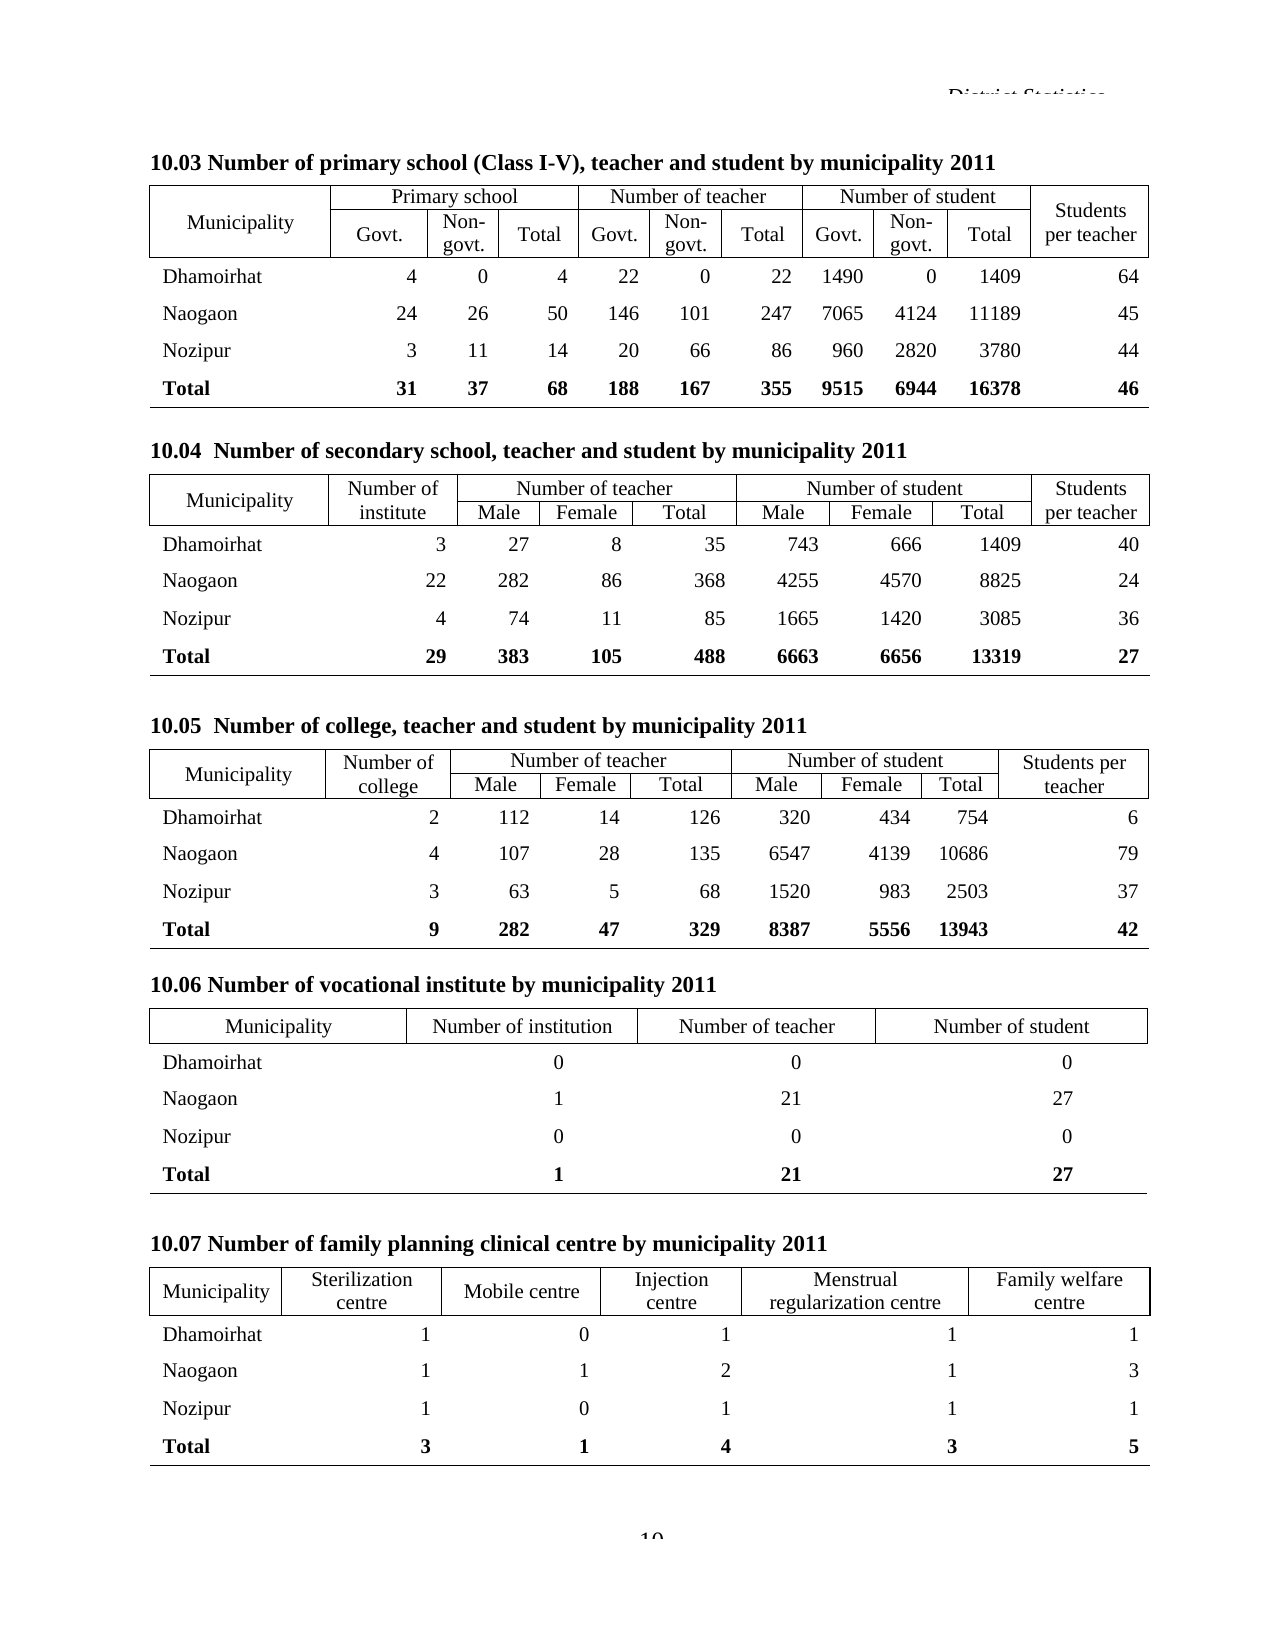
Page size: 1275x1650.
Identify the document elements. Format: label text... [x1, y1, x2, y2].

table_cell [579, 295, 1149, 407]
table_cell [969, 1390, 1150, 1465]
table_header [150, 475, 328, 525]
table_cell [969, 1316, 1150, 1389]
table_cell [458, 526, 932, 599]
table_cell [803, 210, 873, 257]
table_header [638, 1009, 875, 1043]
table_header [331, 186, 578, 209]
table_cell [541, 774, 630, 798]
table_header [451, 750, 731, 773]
list Number of family planning clinical centre by municipality 2011 [150, 1230, 1171, 1257]
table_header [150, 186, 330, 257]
list Number of college, teacher and student by municipality 2011 [150, 712, 1171, 739]
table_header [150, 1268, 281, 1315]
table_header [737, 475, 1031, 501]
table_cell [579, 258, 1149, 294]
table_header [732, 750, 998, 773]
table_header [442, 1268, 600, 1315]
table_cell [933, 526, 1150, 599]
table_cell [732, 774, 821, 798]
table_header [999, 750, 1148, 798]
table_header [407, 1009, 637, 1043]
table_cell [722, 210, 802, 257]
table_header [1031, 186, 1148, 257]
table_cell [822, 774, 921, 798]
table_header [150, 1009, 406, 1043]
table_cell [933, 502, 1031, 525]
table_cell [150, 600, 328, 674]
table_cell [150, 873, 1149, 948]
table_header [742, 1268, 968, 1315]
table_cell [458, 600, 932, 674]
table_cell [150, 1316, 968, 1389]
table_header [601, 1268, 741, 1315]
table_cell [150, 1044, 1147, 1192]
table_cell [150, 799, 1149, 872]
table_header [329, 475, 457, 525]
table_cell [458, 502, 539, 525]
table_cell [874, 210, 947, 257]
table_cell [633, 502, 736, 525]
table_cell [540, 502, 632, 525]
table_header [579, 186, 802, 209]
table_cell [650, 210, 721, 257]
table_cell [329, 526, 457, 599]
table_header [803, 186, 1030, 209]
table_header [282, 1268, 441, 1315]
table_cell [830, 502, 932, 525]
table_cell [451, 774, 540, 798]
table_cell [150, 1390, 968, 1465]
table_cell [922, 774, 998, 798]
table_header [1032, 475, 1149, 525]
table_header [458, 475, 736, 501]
list Number of secondary school, teacher and student by municipality 2011 [150, 437, 1171, 463]
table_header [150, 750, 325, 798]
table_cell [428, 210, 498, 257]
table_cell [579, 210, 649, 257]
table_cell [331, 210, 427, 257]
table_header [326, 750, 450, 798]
list Number of vocational institute by municipality 2011 [150, 971, 1171, 997]
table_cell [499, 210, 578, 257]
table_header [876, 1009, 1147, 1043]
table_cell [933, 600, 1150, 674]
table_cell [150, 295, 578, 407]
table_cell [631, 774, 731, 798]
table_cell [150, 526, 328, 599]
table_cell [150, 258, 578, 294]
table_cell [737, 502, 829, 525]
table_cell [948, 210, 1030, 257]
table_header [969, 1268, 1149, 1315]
list Number of primary school (Class I-V), teacher and student by municipality 2011 [150, 148, 1171, 175]
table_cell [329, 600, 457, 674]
